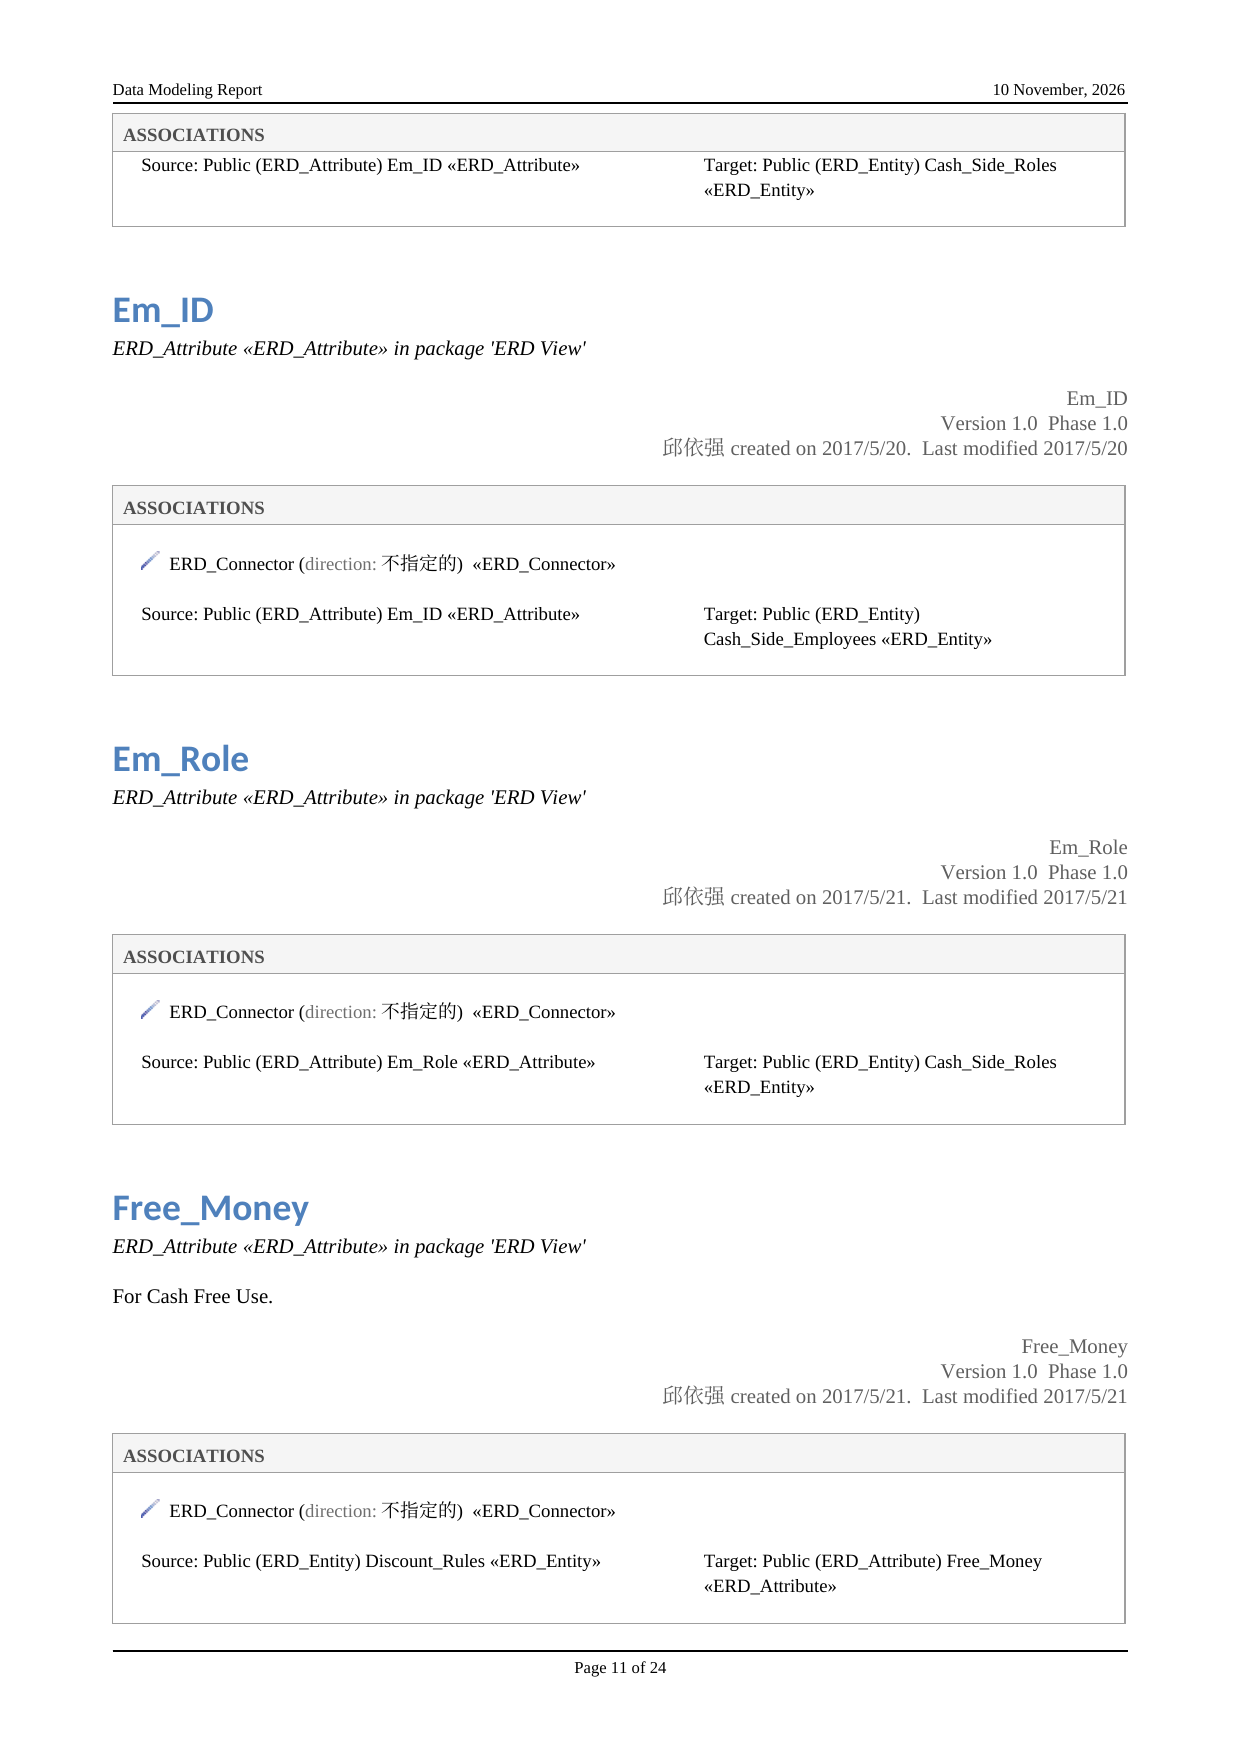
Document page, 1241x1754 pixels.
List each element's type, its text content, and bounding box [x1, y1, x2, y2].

text 邱依强 created on 2017/5/21. Last modified 2017/5/21 [112, 1383, 1128, 1408]
table_cell Source: Public (ERD_Attribute) Em_ID «ERD_Attribute» [113, 600, 675, 675]
subtitle Free_Money [112, 1200, 1128, 1225]
table_cell Source: Public (ERD_Attribute) Em_Role «ERD_Attribute» [113, 1049, 675, 1124]
table_header ASSOCIATIONS [113, 1434, 1124, 1472]
subtitle Em_ID [112, 302, 1128, 327]
table_cell ERD_Connector (direction: 不指定的) «ERD_Connector» [113, 974, 1124, 1049]
table_cell Target: Public (ERD_Entity) Cash_Side_Employees «ERD_Entity» [675, 600, 1124, 675]
text Version 1.0 Phase 1.0 [112, 1358, 1128, 1383]
text 邱依强 created on 2017/5/20. Last modified 2017/5/20 [112, 435, 1128, 460]
table_header ASSOCIATIONS [113, 486, 1124, 524]
picture [141, 1000, 160, 1019]
table_header ASSOCIATIONS [113, 114, 1124, 151]
text Em_ID [112, 385, 1128, 410]
picture [141, 1499, 160, 1518]
text ERD_Attribute «ERD_Attribute» in package 'ERD View' [112, 1233, 1128, 1258]
table_cell Source: Public (ERD_Entity) Discount_Rules «ERD_Entity» [113, 1548, 675, 1623]
text Version 1.0 Phase 1.0 [112, 410, 1128, 435]
table_cell Source: Public (ERD_Attribute) Em_ID «ERD_Attribute» [113, 152, 675, 226]
subtitle Em_Role [112, 751, 1128, 776]
table_cell Target: Public (ERD_Entity) Cash_Side_Roles «ERD_Entity» [675, 152, 1124, 226]
text Em_Role [112, 834, 1128, 859]
text For Cash Free Use. [112, 1283, 1128, 1308]
table_cell ERD_Connector (direction: 不指定的) «ERD_Connector» [113, 1473, 1124, 1548]
table_cell ERD_Connector (direction: 不指定的) «ERD_Connector» [113, 525, 1124, 600]
text Free_Money [112, 1333, 1128, 1358]
table_cell Target: Public (ERD_Attribute) Free_Money «ERD_Attribute» [675, 1548, 1124, 1623]
table_cell Target: Public (ERD_Entity) Cash_Side_Roles «ERD_Entity» [675, 1049, 1124, 1124]
text Version 1.0 Phase 1.0 [112, 859, 1128, 884]
text ERD_Attribute «ERD_Attribute» in package 'ERD View' [112, 784, 1128, 809]
table_header ASSOCIATIONS [113, 935, 1124, 973]
picture [141, 551, 160, 570]
text ERD_Attribute «ERD_Attribute» in package 'ERD View' [112, 335, 1128, 360]
text 邱依强 created on 2017/5/21. Last modified 2017/5/21 [112, 884, 1128, 909]
